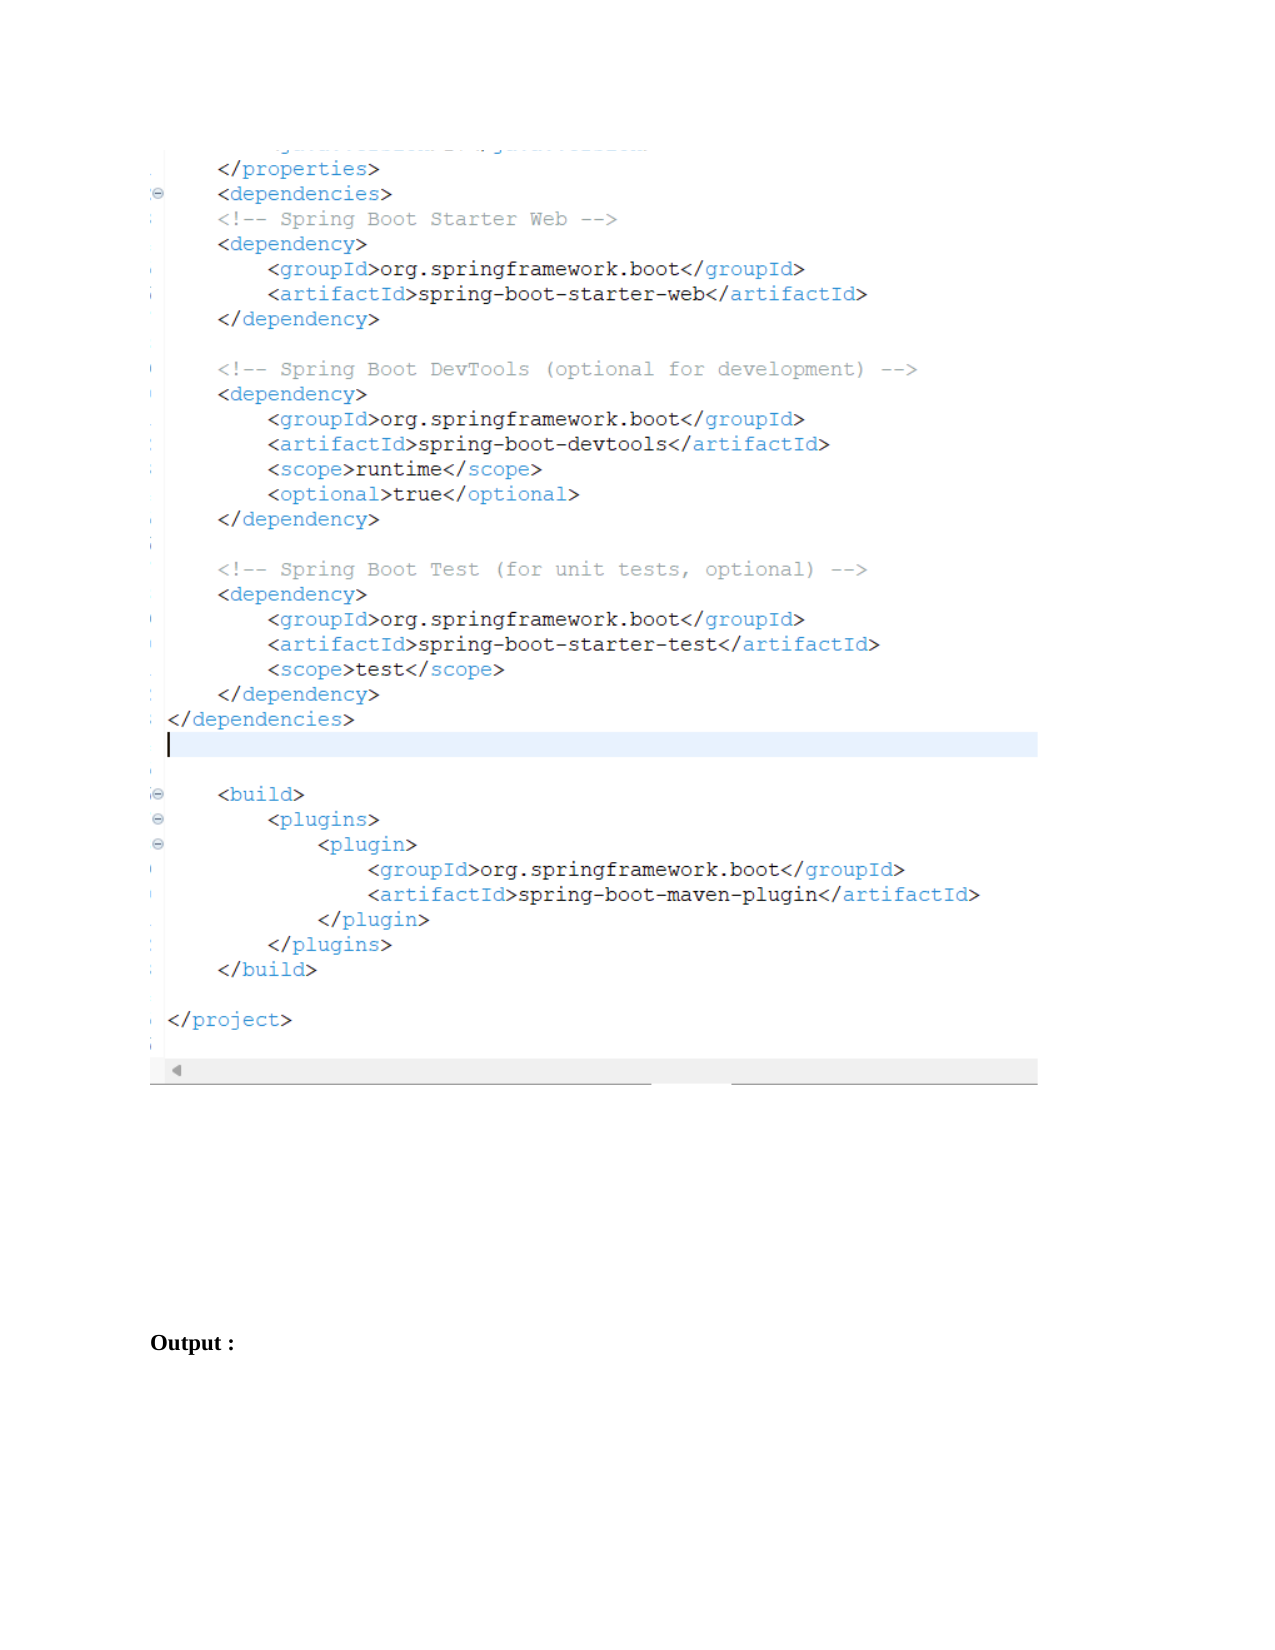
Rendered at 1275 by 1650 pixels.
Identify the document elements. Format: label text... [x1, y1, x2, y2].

picture [150, 150, 1038, 1085]
text Output : [150, 1329, 1125, 1356]
